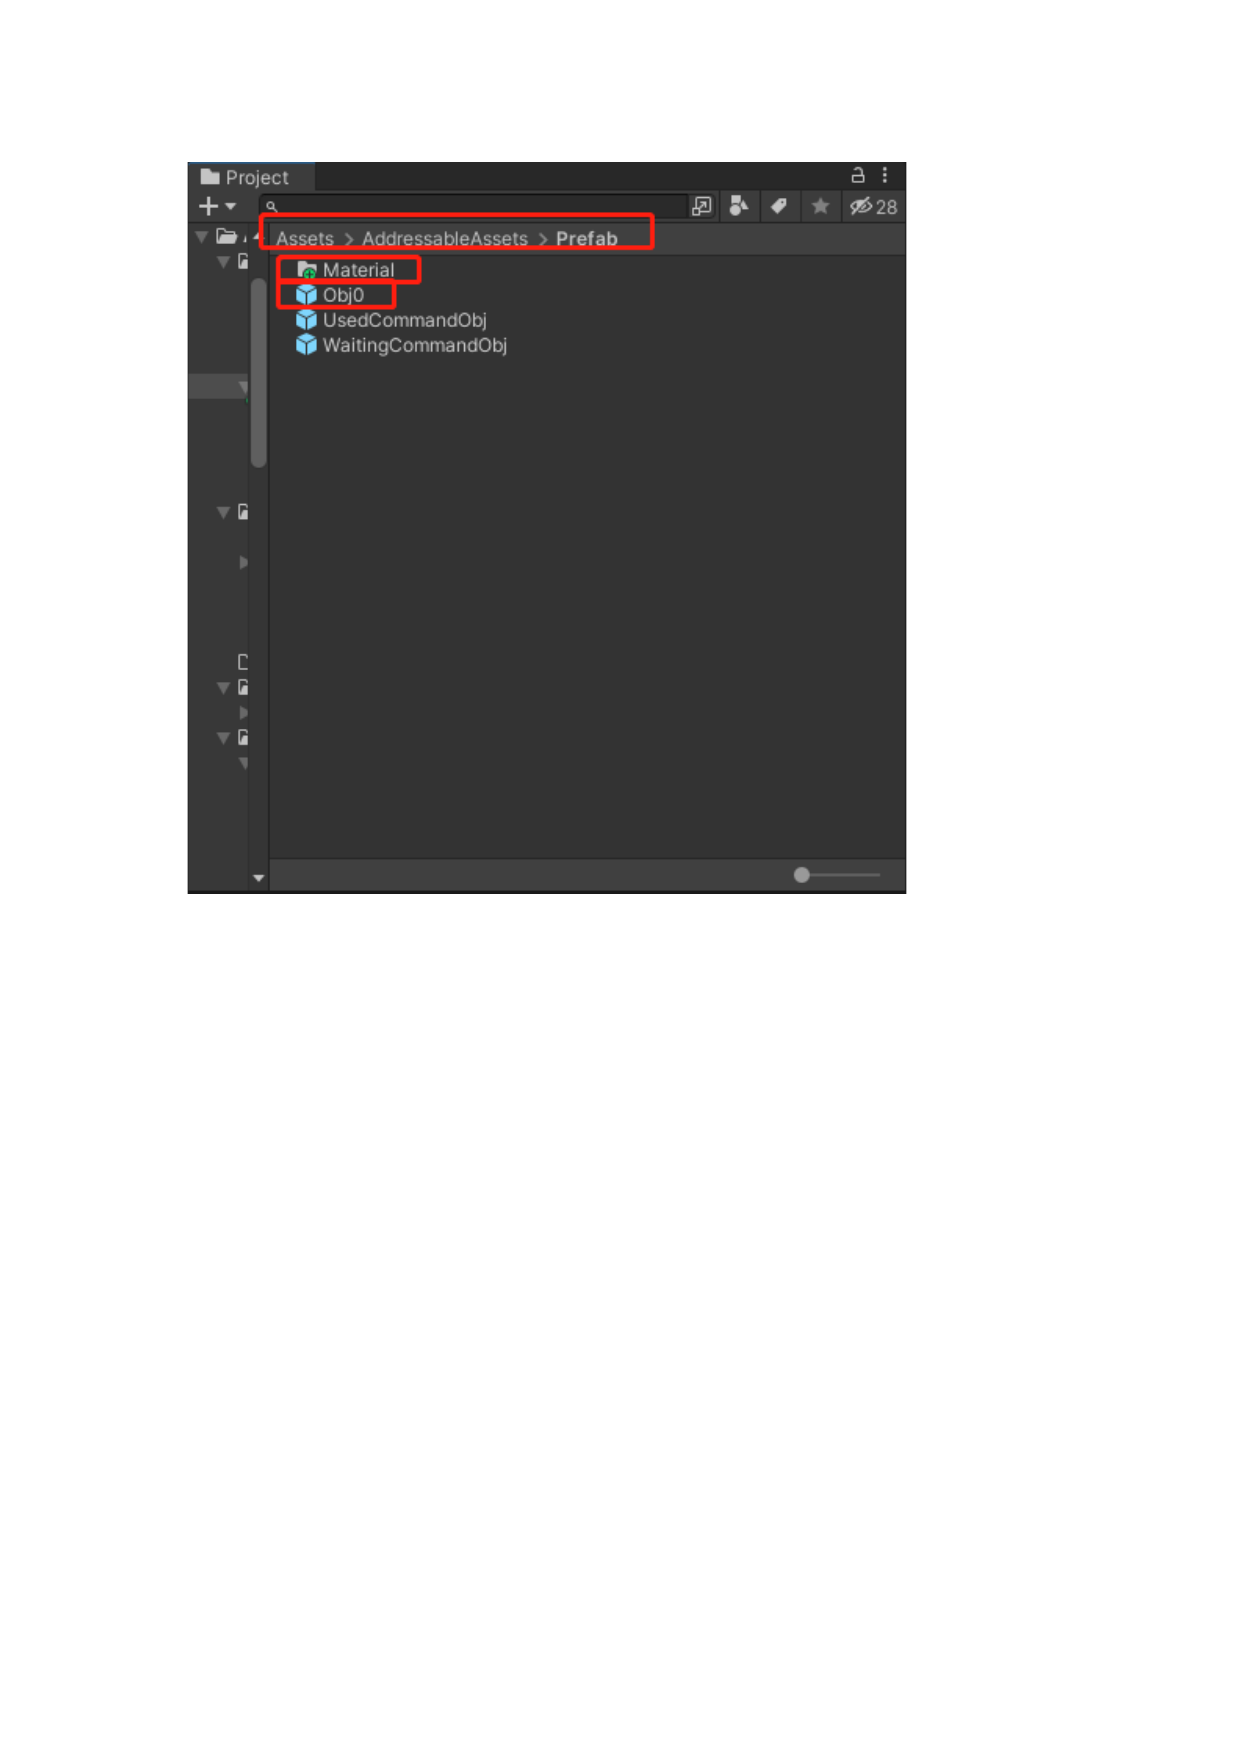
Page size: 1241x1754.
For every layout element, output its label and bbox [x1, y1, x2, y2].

picture [187, 162, 907, 894]
